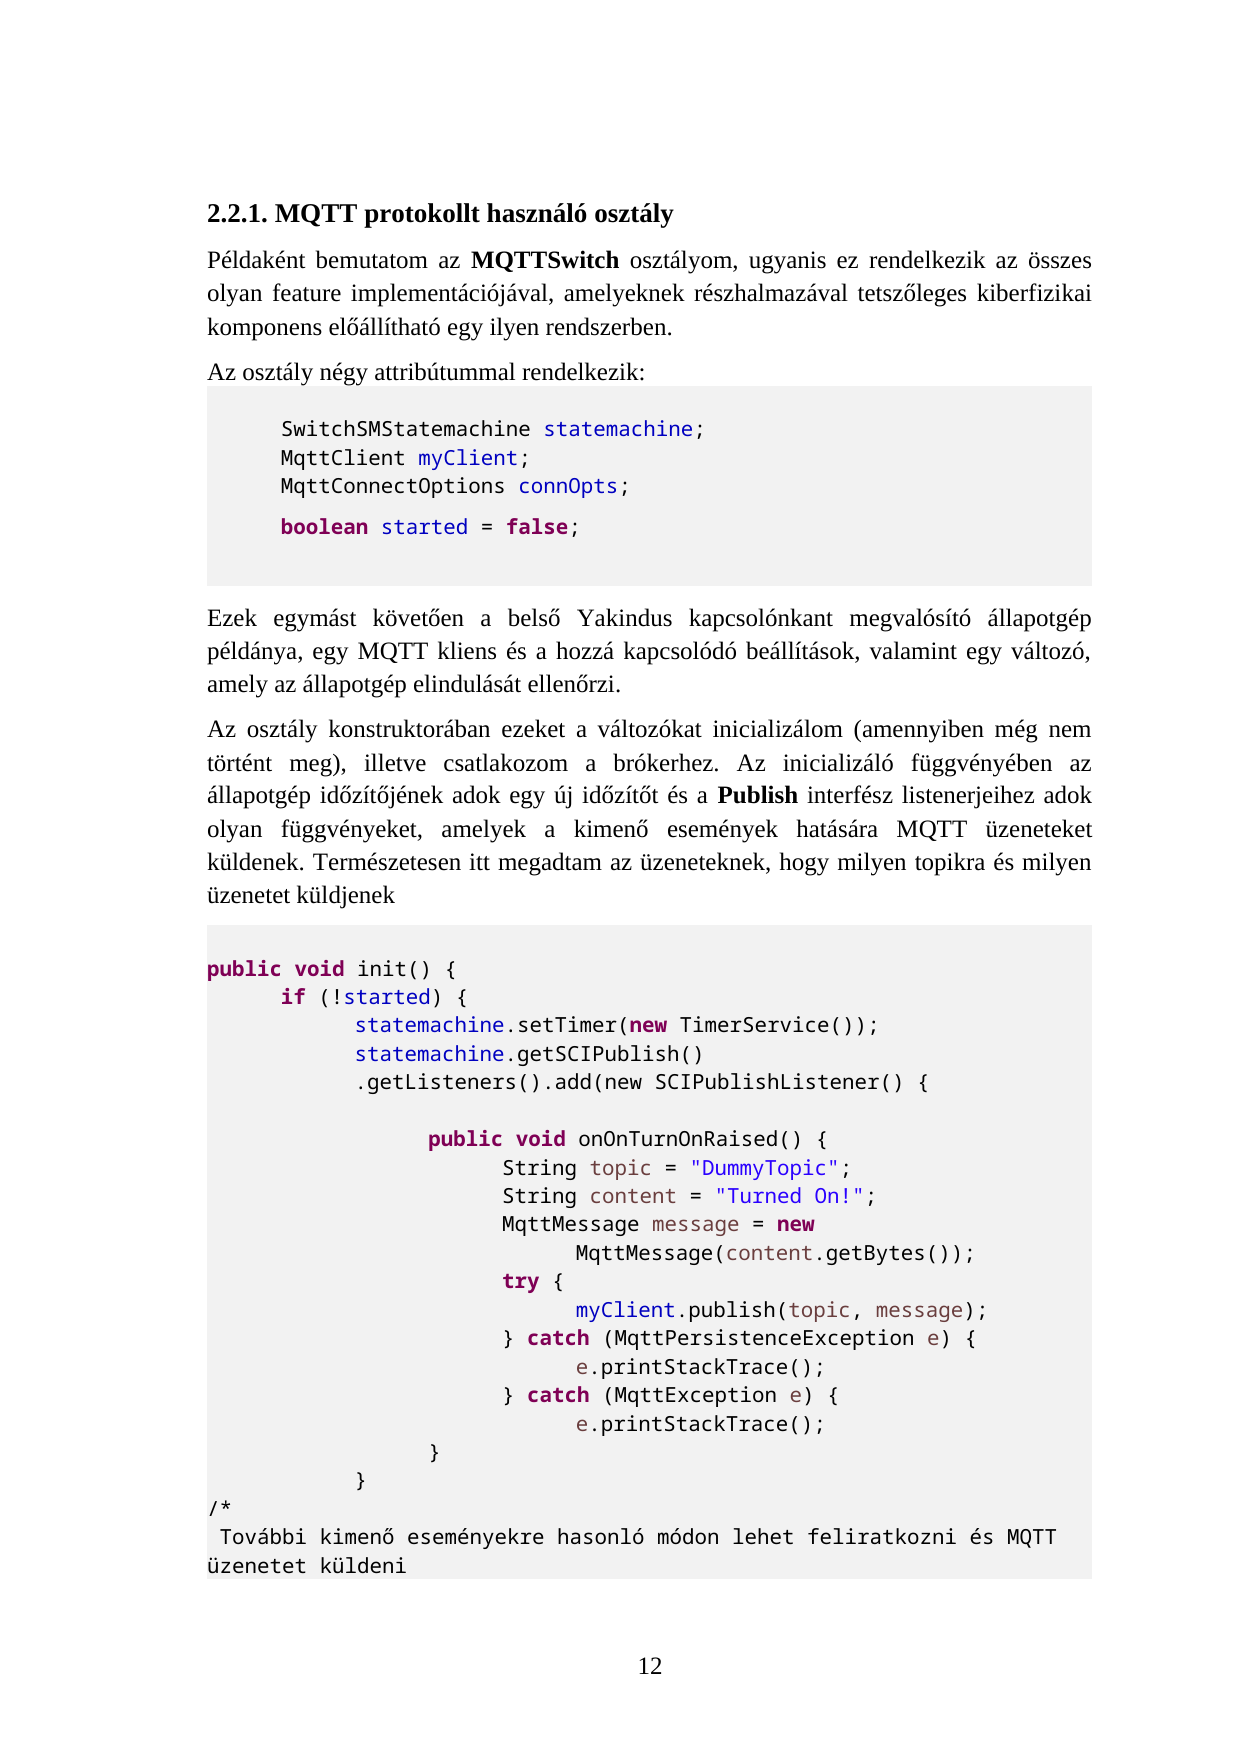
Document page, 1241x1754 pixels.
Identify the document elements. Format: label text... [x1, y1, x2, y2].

text } catch (MqttException e) { [207, 1380, 1092, 1409]
text e.printStackTrace(); [207, 1352, 1092, 1380]
text myClient.publish(topic, message); [207, 1295, 1092, 1323]
text String topic = "DummyTopic"; [207, 1153, 1092, 1181]
text SwitchSMStatemachine statemachine; [207, 386, 1092, 443]
text } catch (MqttPersistenceException e) { [207, 1323, 1092, 1352]
text További kimenő eseményekre hasonló módon lehet feliratkozni és MQTT üzenetet küldeni [207, 1522, 1092, 1579]
subtitle MQTT protokollt használó osztály [207, 197, 1092, 228]
text Az osztály négy attribútummal rendelkezik: [207, 357, 1092, 386]
text } [207, 1466, 1092, 1494]
text statemachine.setTimer(new TimerService()); [207, 1011, 1092, 1039]
text .getListeners().add(new SCIPublishListener() { [207, 1067, 1092, 1096]
text Az osztály konstruktorában ezeket a változókat inicializálom (amennyiben még nem történt meg), illetve csatlakozom a brókerhez. Az inicializáló függvényében az állapotgép időzítőjének adok egy új időzítőt és a Publish interfész listenerjeihez adok olyan függvényeket, amelyek a kimenő események hatására MQTT üzeneteket küldenek. Természetesen itt megadtam az üzeneteknek, hogy milyen topikra és milyen üzenetet küldjenek [207, 714, 1092, 908]
text public void init() { [207, 954, 1092, 982]
text Ezek egymást követően a belső Yakindus kapcsolónkant megvalósító állapotgép példánya, egy MQTT kliens és a hozzá kapcsolódó beállítások, valamint egy változó, amely az állapotgép elindulását ellenőrzi. [207, 603, 1092, 698]
text boolean started = false; [207, 512, 1092, 541]
text /* [207, 1494, 1092, 1522]
text e.printStackTrace(); [207, 1409, 1092, 1437]
text String content = "Turned On!"; [207, 1181, 1092, 1209]
text MqttClient myClient; [207, 443, 1092, 471]
text Példaként bemutatom az MQTTSwitch osztályom, ugyanis ez rendelkezik az összes olyan feature implementációjával, amelyeknek részhalmazával tetszőleges kiberfizikai komponens előállítható egy ilyen rendszerben. [207, 246, 1092, 340]
text if (!started) { [207, 982, 1092, 1011]
text } [207, 1437, 1092, 1466]
text statemachine.getSCIPublish() [207, 1039, 1092, 1067]
text MqttConnectOptions connOpts; [207, 471, 1092, 500]
text MqttMessage message = new MqttMessage(content.getBytes()); [207, 1209, 1092, 1266]
text try { [207, 1266, 1092, 1295]
text public void onOnTurnOnRaised() { [207, 1124, 1092, 1153]
